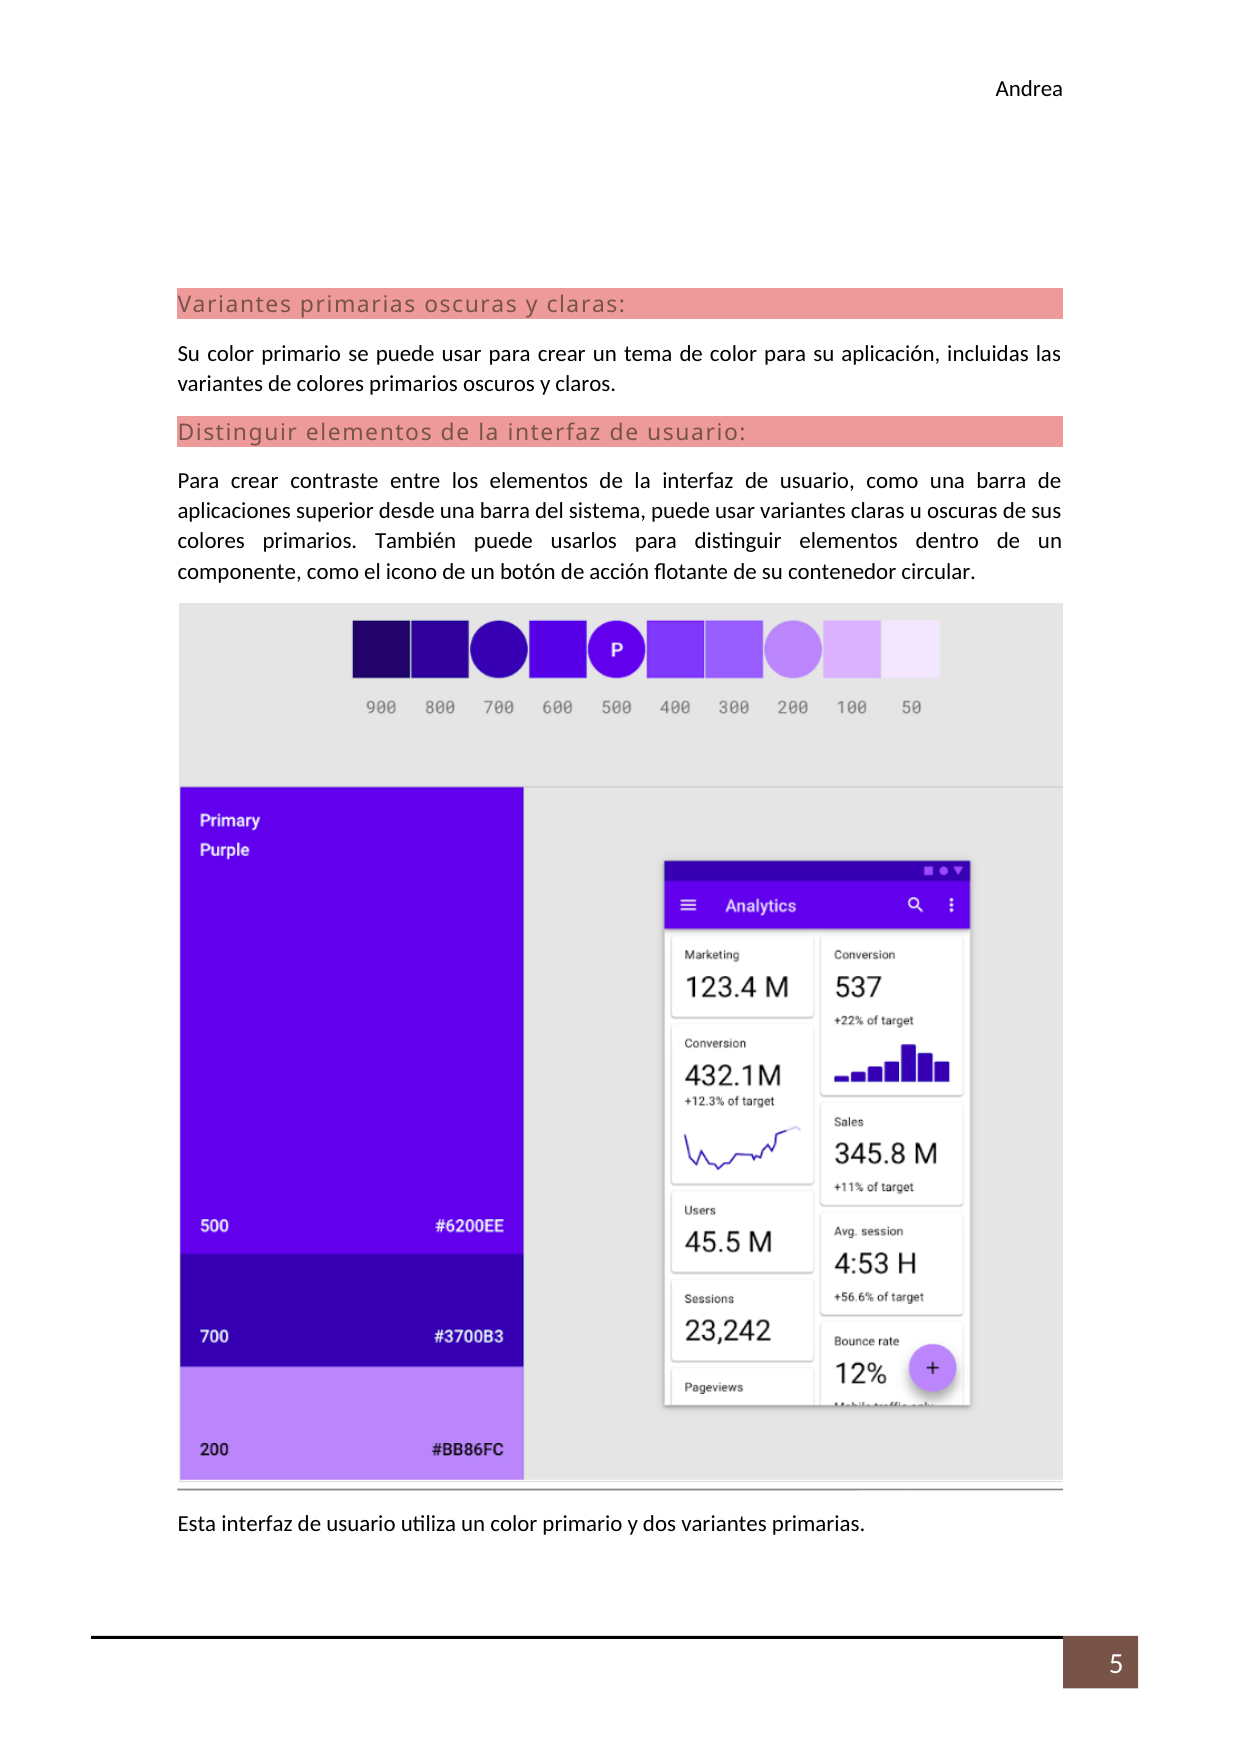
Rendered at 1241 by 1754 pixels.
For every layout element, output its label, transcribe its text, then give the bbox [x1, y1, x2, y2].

text Para crear contraste entre los elementos de la interfaz de usuario, como una barra de aplicaciones superior desde una barra del sistema, puede usar variantes claras u oscuras de sus colores primarios. También puede usarlos para distinguir elementos dentro de un componente, como el icono de un botón de acción flotante de su contenedor circular. [177, 466, 1063, 585]
text Su color primario se puede usar para crear un tema de color para su aplicación, incluidas las variantes de colores primarios oscuros y claros. [177, 339, 1063, 397]
text Distinguir elementos de la interfaz de usuario: [177, 416, 1063, 447]
text Variantes primarias oscuras y claras: [177, 288, 1063, 319]
picture [177, 603, 1063, 1491]
text Esta interfaz de usuario utiliza un color primario y dos variantes primarias. [177, 1509, 1063, 1537]
